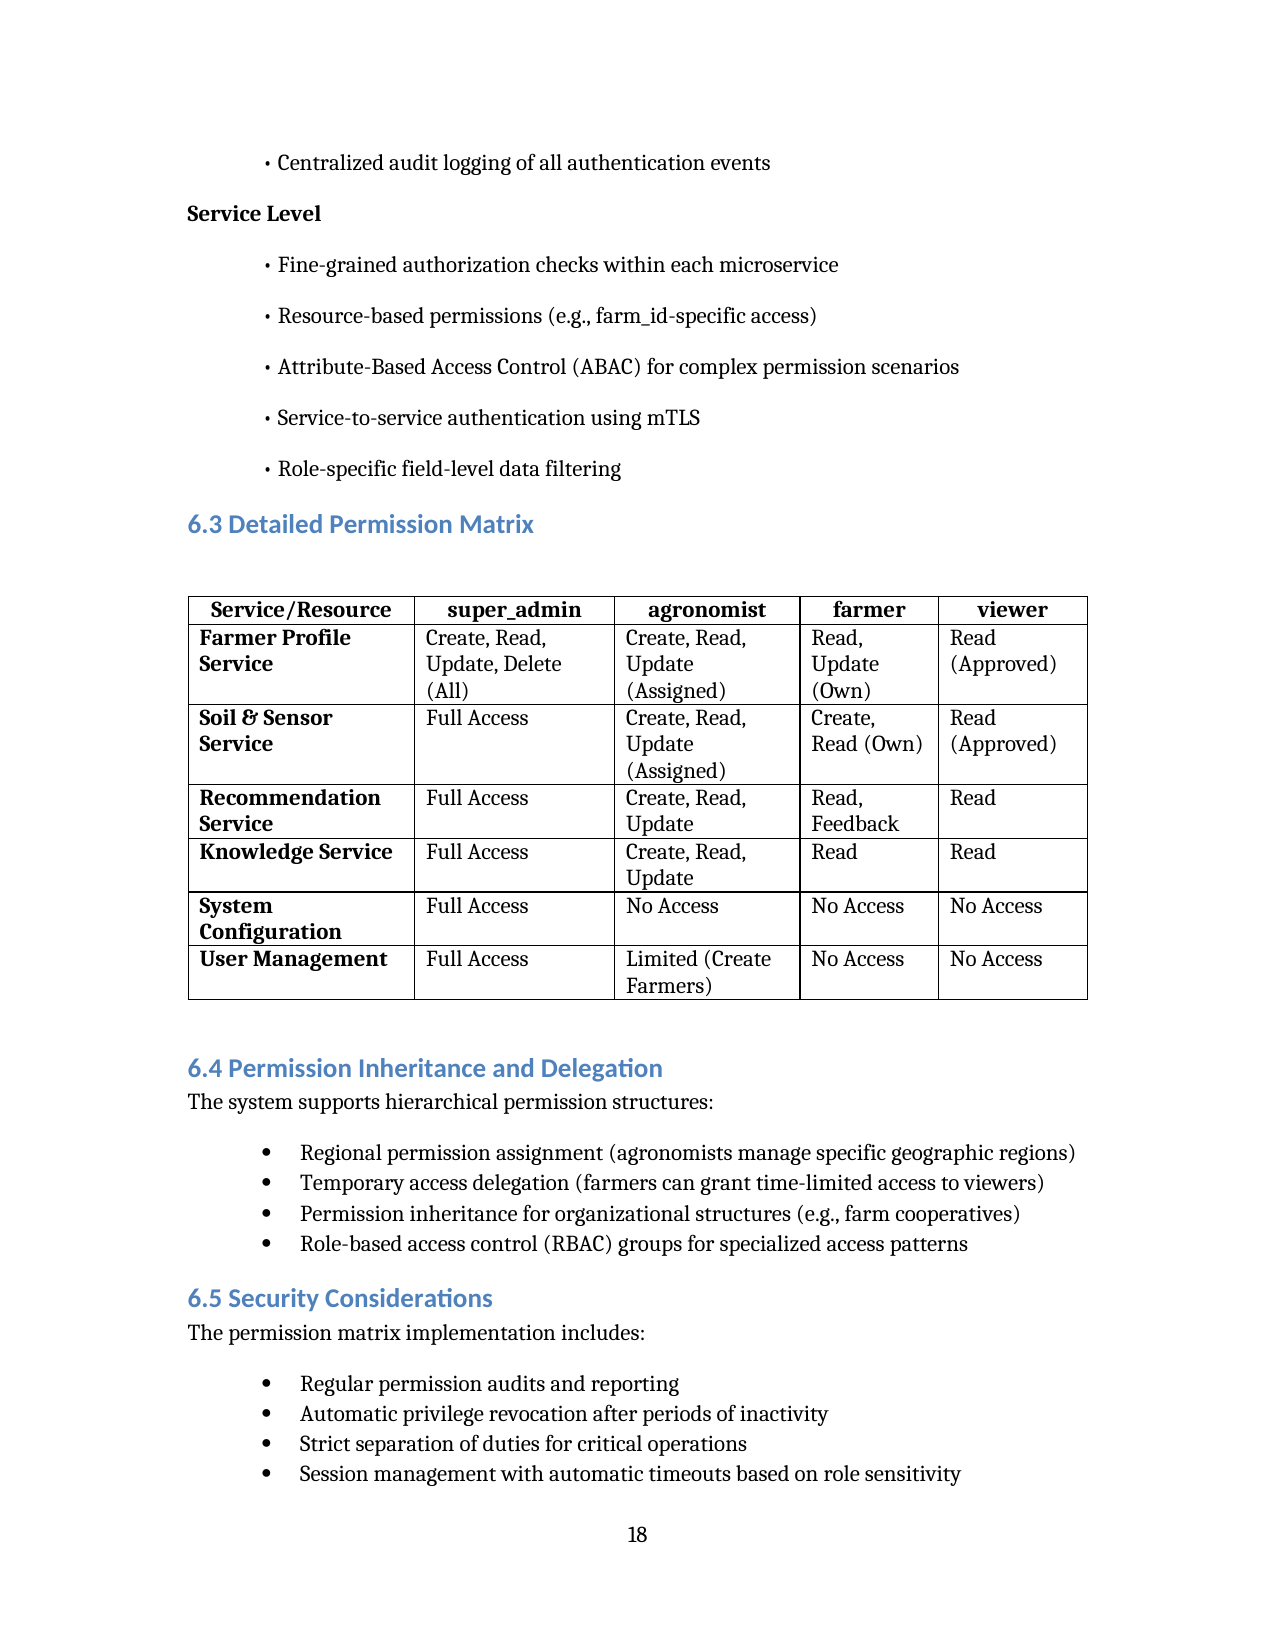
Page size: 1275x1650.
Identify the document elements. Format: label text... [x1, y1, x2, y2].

table_cell Read [939, 785, 1087, 838]
table_cell User Management [189, 946, 414, 999]
table_header viewer [939, 597, 1087, 624]
list Regional permission assignment (agronomists manage specific geographic regions) [262, 1140, 1087, 1166]
table_cell System Configuration [189, 893, 414, 945]
table_cell No Access [801, 946, 938, 999]
table_cell Recommendation Service [189, 785, 414, 838]
text Service Level [187, 201, 1087, 227]
table_header Service/Resource [189, 597, 414, 624]
table_cell Full Access [415, 785, 614, 838]
table_cell No Access [801, 893, 938, 945]
table_cell No Access [615, 893, 799, 945]
list Regular permission audits and reporting [262, 1371, 1087, 1397]
table_cell Soil & Sensor Service [189, 705, 414, 784]
table_cell Full Access [415, 839, 614, 891]
list Automatic privilege revocation after periods of inactivity [262, 1401, 1087, 1427]
table_cell Read, Feedback [801, 785, 938, 838]
table_header farmer [801, 597, 938, 624]
text • Role-specific field-level data filtering [262, 456, 1087, 483]
subtitle 6.5 Security Considerations [187, 1282, 1087, 1314]
text The system supports hierarchical permission structures: [187, 1089, 1087, 1115]
subtitle 6.4 Permission Inheritance and Delegation [187, 1051, 1087, 1084]
text • Attribute-Based Access Control (ABAC) for complex permission scenarios [262, 354, 1087, 381]
table_cell Create, Read, Update, Delete (All) [415, 625, 614, 704]
table_cell Full Access [415, 705, 614, 784]
text • Resource-based permissions (e.g., farm_id-specific access) [262, 303, 1087, 329]
table_header super_admin [415, 597, 614, 624]
table_cell Read [939, 839, 1087, 891]
list Session management with automatic timeouts based on role sensitivity [262, 1461, 1087, 1487]
table_cell Create, Read, Update [615, 785, 799, 838]
list Temporary access delegation (farmers can grant time-limited access to viewers) [262, 1170, 1087, 1196]
table_cell Knowledge Service [189, 839, 414, 891]
table_cell Full Access [415, 946, 614, 999]
text • Fine-grained authorization checks within each microservice [262, 252, 1087, 278]
table_cell Create, Read, Update [615, 839, 799, 891]
subtitle 6.3 Detailed Permission Matrix [187, 507, 1087, 540]
list Permission inheritance for organizational structures (e.g., farm cooperatives) [262, 1200, 1087, 1227]
text • Centralized audit logging of all authentication events [262, 150, 1087, 176]
table_cell Create, Read (Own) [801, 705, 938, 784]
table_cell No Access [939, 893, 1087, 945]
table_cell Read (Approved) [939, 705, 1087, 784]
table_cell No Access [939, 946, 1087, 999]
table_header agronomist [615, 597, 799, 624]
table_cell Limited (Create Farmers) [615, 946, 799, 999]
text • Service-to-service authentication using mTLS [262, 405, 1087, 432]
table_cell Create, Read, Update (Assigned) [615, 705, 799, 784]
table_cell Read (Approved) [939, 625, 1087, 704]
table_cell Read [801, 839, 938, 891]
list Role-based access control (RBAC) groups for specialized access patterns [262, 1231, 1087, 1257]
table_cell Create, Read, Update (Assigned) [615, 625, 799, 704]
text The permission matrix implementation includes: [187, 1319, 1087, 1346]
list Strict separation of duties for critical operations [262, 1431, 1087, 1457]
table_cell Full Access [415, 893, 614, 945]
table_cell Read, Update (Own) [801, 625, 938, 704]
table_cell Farmer Profile Service [189, 625, 414, 704]
